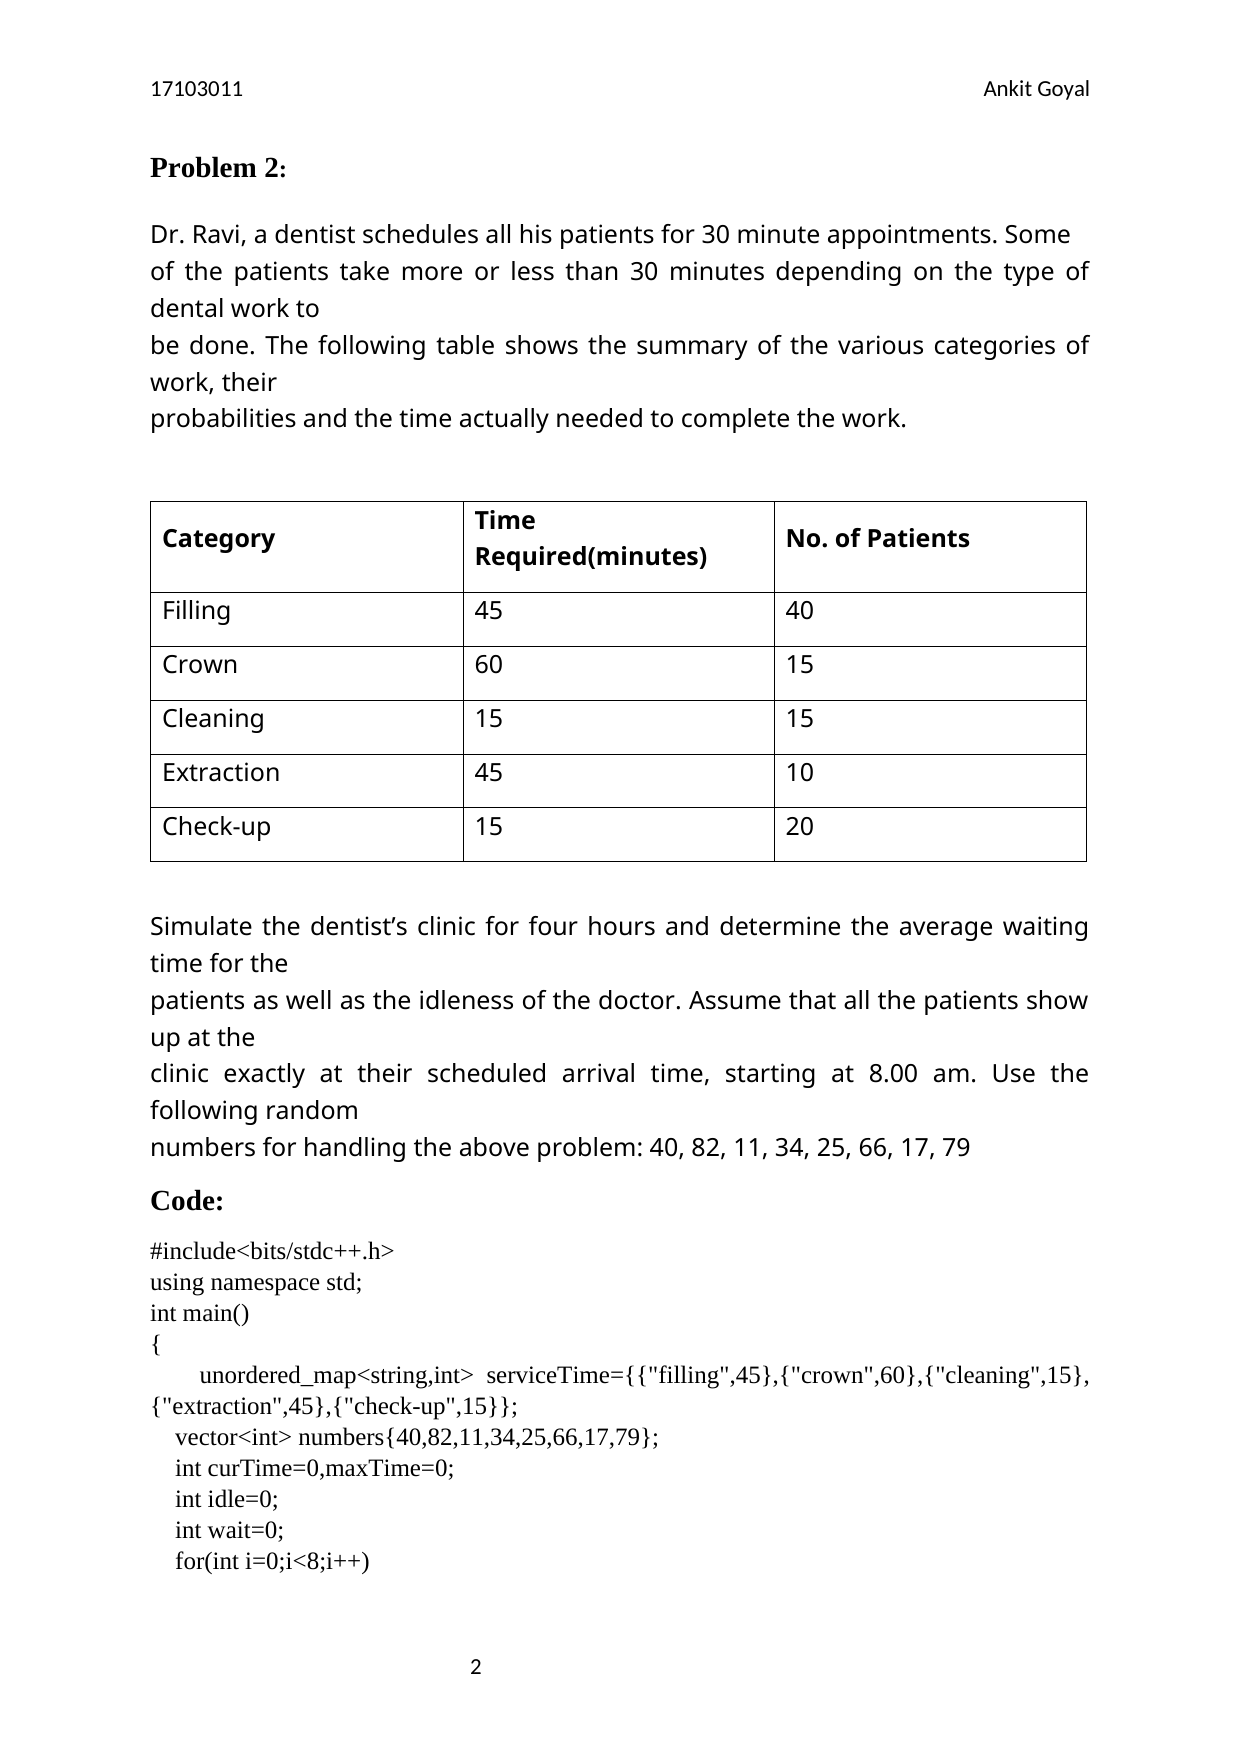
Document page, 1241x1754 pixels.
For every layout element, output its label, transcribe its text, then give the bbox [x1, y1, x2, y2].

table_header Time Required(minutes) [464, 502, 774, 592]
table_cell 15 [464, 808, 774, 861]
table_cell 45 [464, 755, 774, 807]
text unordered_map<string,int> serviceTime={{"filling",45},{"crown",60},{"cleaning",15},{"extraction",45},{"check-up",15}}; [150, 1360, 1090, 1420]
table_header No. of Patients [775, 502, 1086, 592]
text #include<bits/stdc++.h> [150, 1236, 1090, 1265]
text using namespace std; [150, 1267, 1090, 1296]
table_cell Check-up [151, 808, 463, 861]
table_cell 15 [775, 701, 1086, 753]
table_cell 40 [775, 593, 1086, 646]
text Simulate the dentist’s clinic for four hours and determine the average waiting time for the patients as well as the idleness of the doctor. Assume that all the patients show up at the clinic exactly at their scheduled arrival time, starting at 8.00 am. Use the following random numbers for handling the above problem: 40, 82, 11, 34, 25, 66, 17, 79 [150, 909, 1090, 1164]
text Code: [150, 1183, 1090, 1217]
table_cell Cleaning [151, 701, 463, 753]
table_cell 60 [464, 647, 774, 699]
text Dr. Ravi, a dentist schedules all his patients for 30 minute appointments. Some of the patients take more or less than 30 minutes depending on the type of dental work to be done. The following table shows the summary of the various categories of work, their probabilities and the time actually needed to complete the work. [150, 217, 1090, 435]
table_cell 15 [775, 647, 1086, 699]
text vector<int> numbers{40,82,11,34,25,66,17,79}; [150, 1422, 1090, 1451]
text int wait=0; [150, 1515, 1090, 1544]
table_cell 20 [775, 808, 1086, 861]
text int idle=0; [150, 1484, 1090, 1513]
text { [150, 1329, 1090, 1358]
table_cell 15 [464, 701, 774, 753]
table_cell Extraction [151, 755, 463, 807]
text Problem 2: [150, 150, 1090, 183]
table_cell 10 [775, 755, 1086, 807]
text int curTime=0,maxTime=0; [150, 1453, 1090, 1482]
table_cell 45 [464, 593, 774, 646]
table_cell Crown [151, 647, 463, 699]
table_header Category [151, 502, 463, 592]
text for(int i=0;i<8;i++) [150, 1546, 1090, 1575]
text int main() [150, 1298, 1090, 1327]
table_cell Filling [151, 593, 463, 646]
